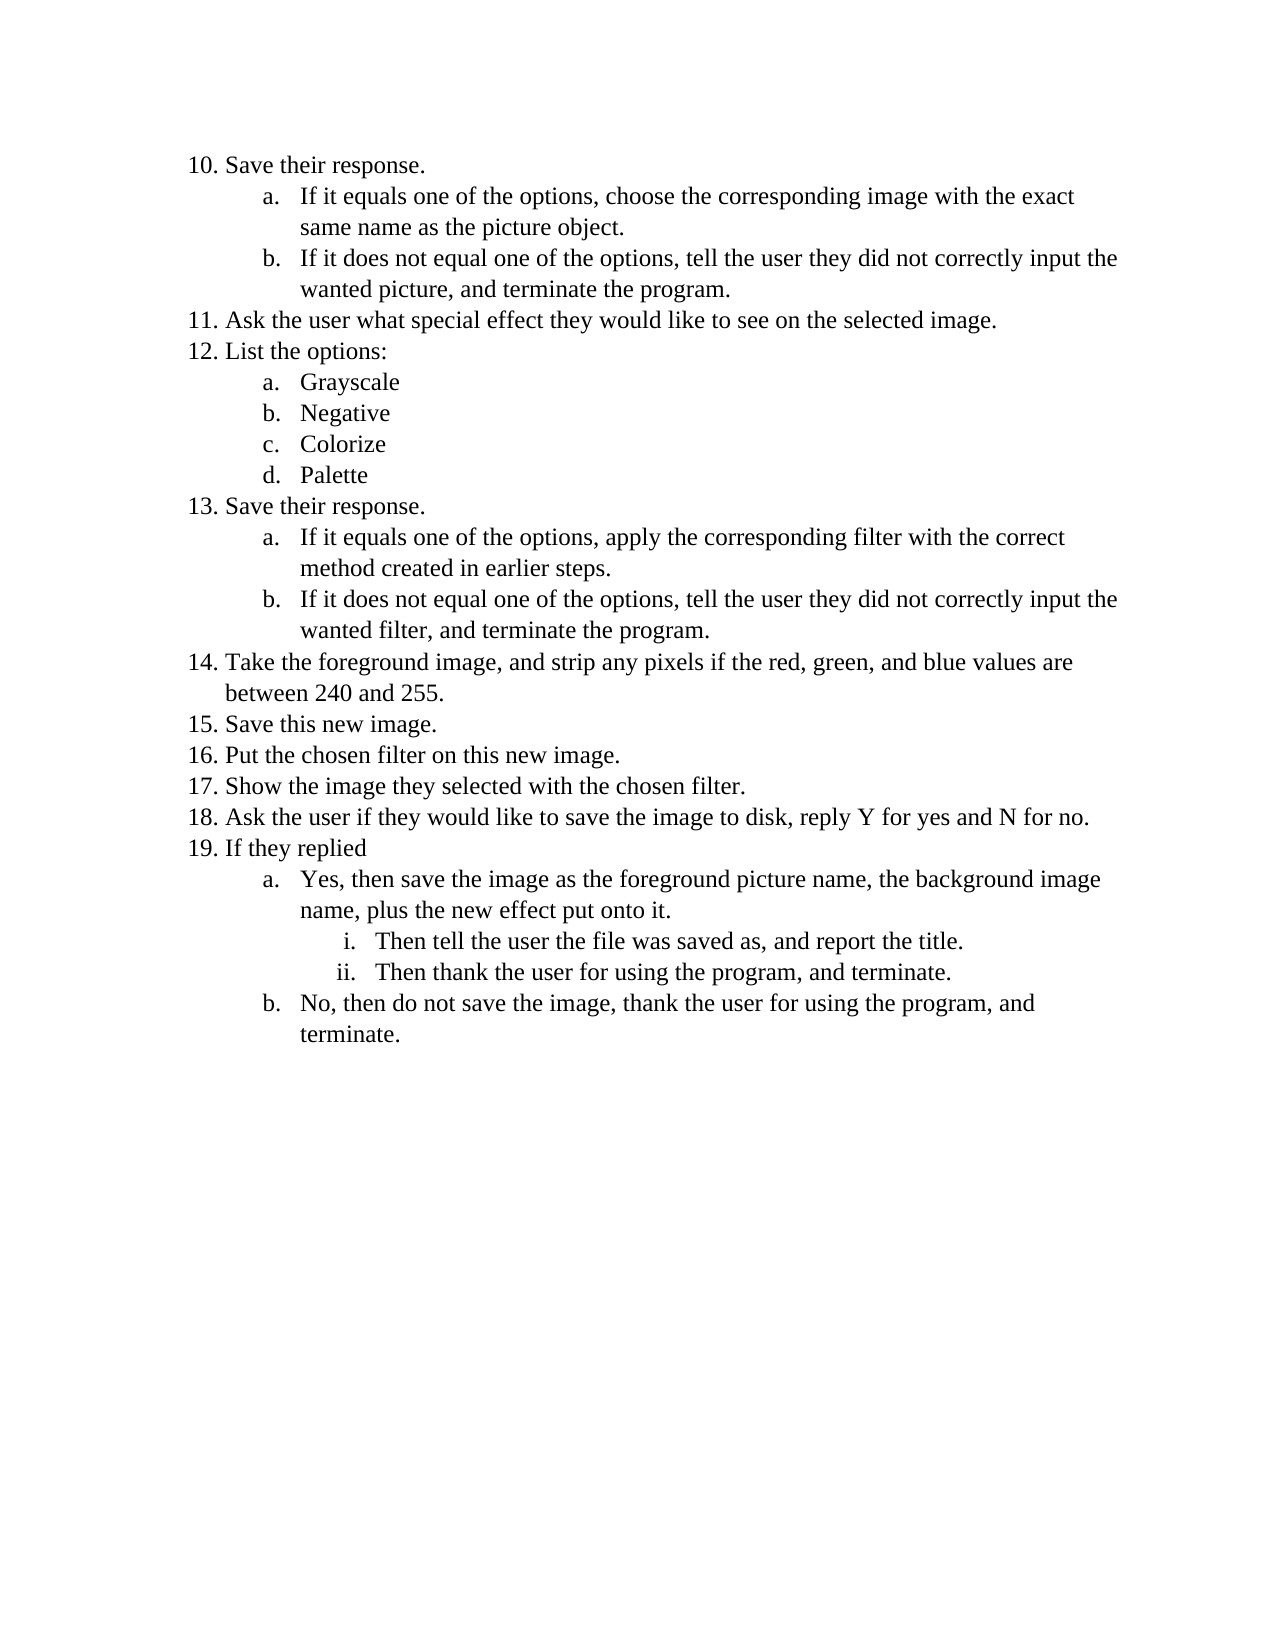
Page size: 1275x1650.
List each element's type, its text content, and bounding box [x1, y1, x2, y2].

list Palette [262, 460, 1125, 489]
list Save their response. [187, 491, 1125, 520]
list Colorize [262, 429, 1125, 458]
list Then thank the user for using the program, and terminate. [356, 957, 1125, 986]
list Then tell the user the file was saved as, and report the title. [356, 926, 1125, 955]
list If they replied [187, 833, 1125, 862]
list Yes, then save the image as the foreground picture name, the background image name, plus the new effect put onto it. [262, 864, 1125, 924]
list If it equals one of the options, apply the corresponding filter with the correct method created in earlier steps. [262, 522, 1125, 582]
list No, then do not save the image, thank the user for using the program, and terminate. [262, 988, 1125, 1048]
list If it equals one of the options, choose the corresponding image with the exact same name as the picture object. [262, 181, 1125, 241]
list List the options: [187, 336, 1125, 365]
list If it does not equal one of the options, tell the user they did not correctly input the wanted filter, and terminate the program. [262, 584, 1125, 644]
list Ask the user if they would like to save the image to disk, reply Y for yes and N for no. [187, 802, 1125, 831]
list Save their response. [187, 150, 1125, 179]
list Show the image they selected with the chosen filter. [187, 771, 1125, 799]
list Ask the user what special effect they would like to see on the selected image. [187, 305, 1125, 334]
list Take the foreground image, and strip any pixels if the red, green, and blue values are between 240 and 255. [187, 647, 1125, 706]
list Save this new image. [187, 709, 1125, 737]
list Negative [262, 398, 1125, 427]
list Put the chosen filter on this new image. [187, 740, 1125, 768]
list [262, 243, 1125, 303]
list Grayscale [262, 367, 1125, 396]
